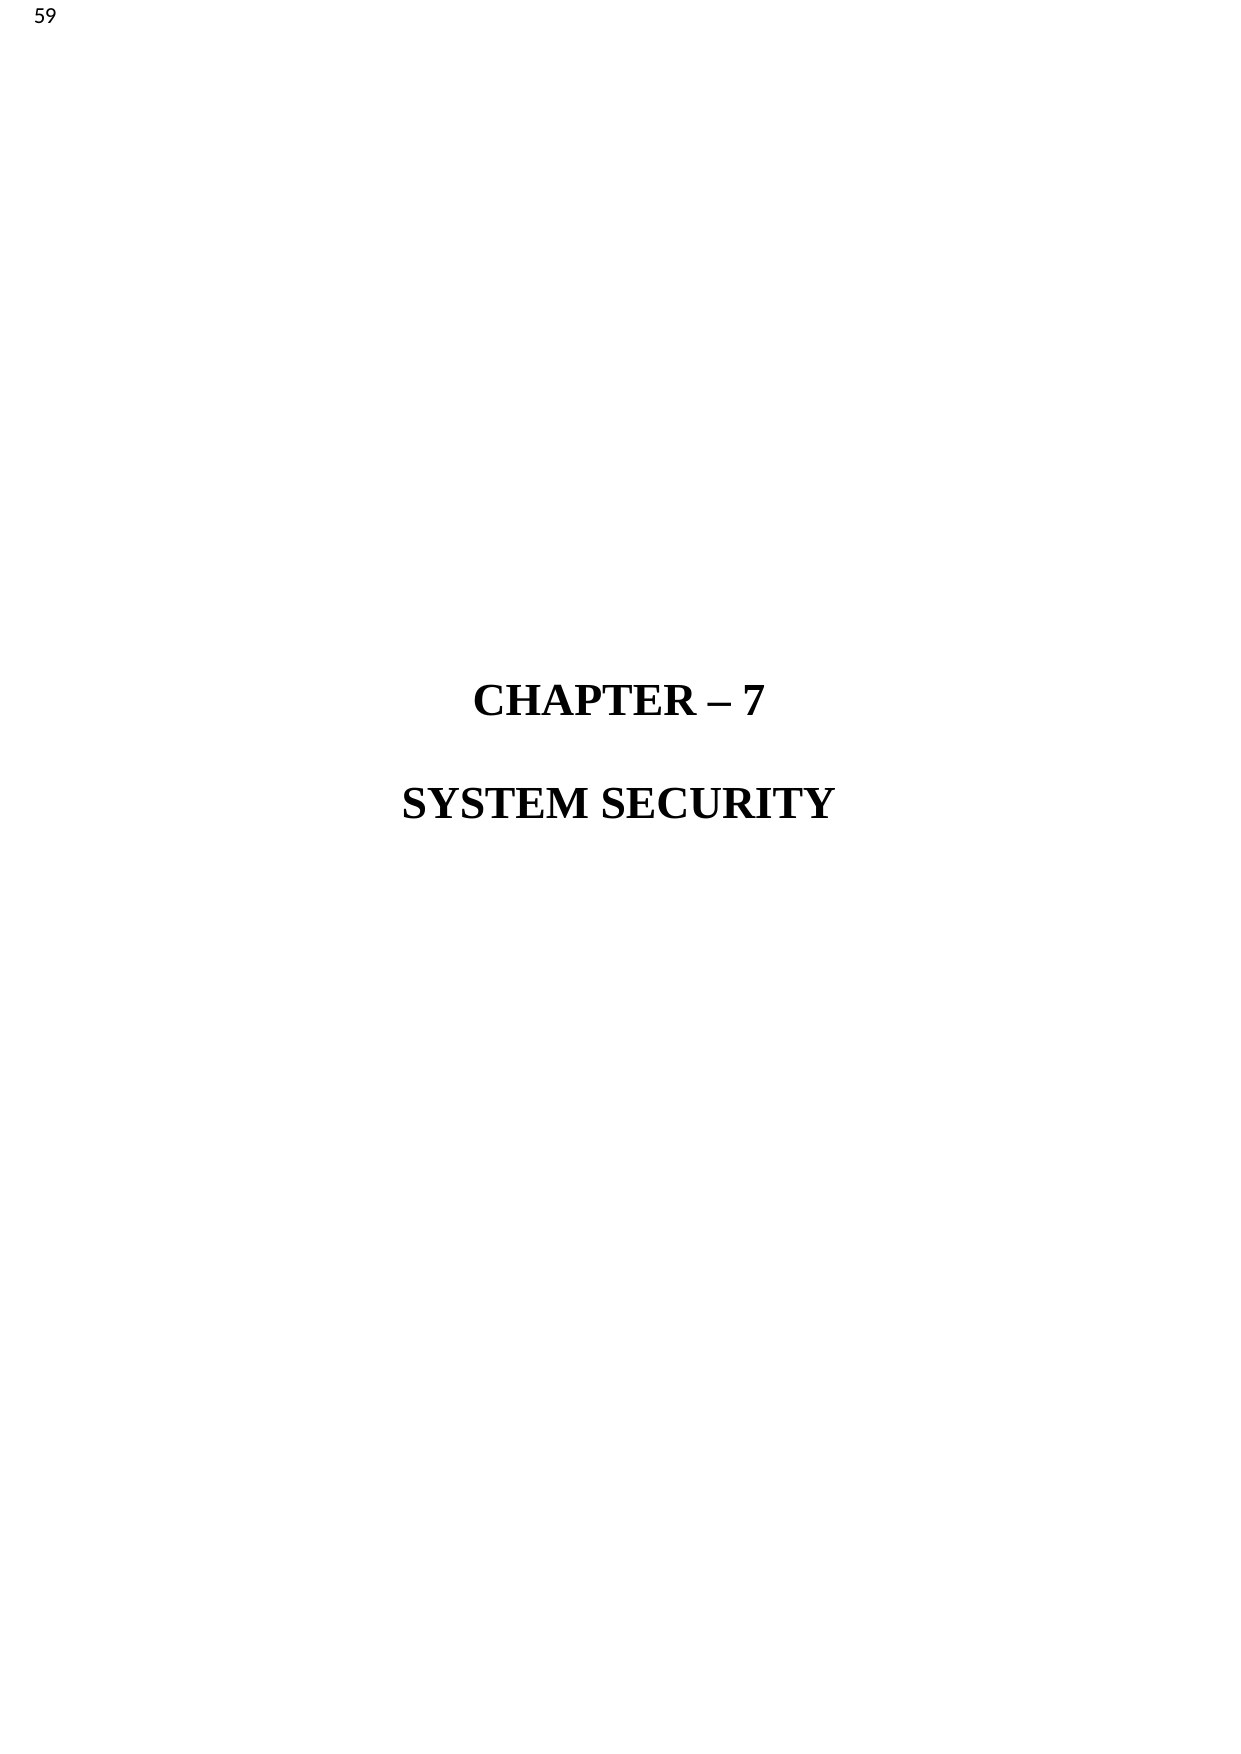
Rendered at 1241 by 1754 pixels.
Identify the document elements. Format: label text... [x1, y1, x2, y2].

subtitle SYSTEM SECURITY [150, 776, 1015, 829]
subtitle CHAPTER – 7 [150, 673, 1015, 725]
